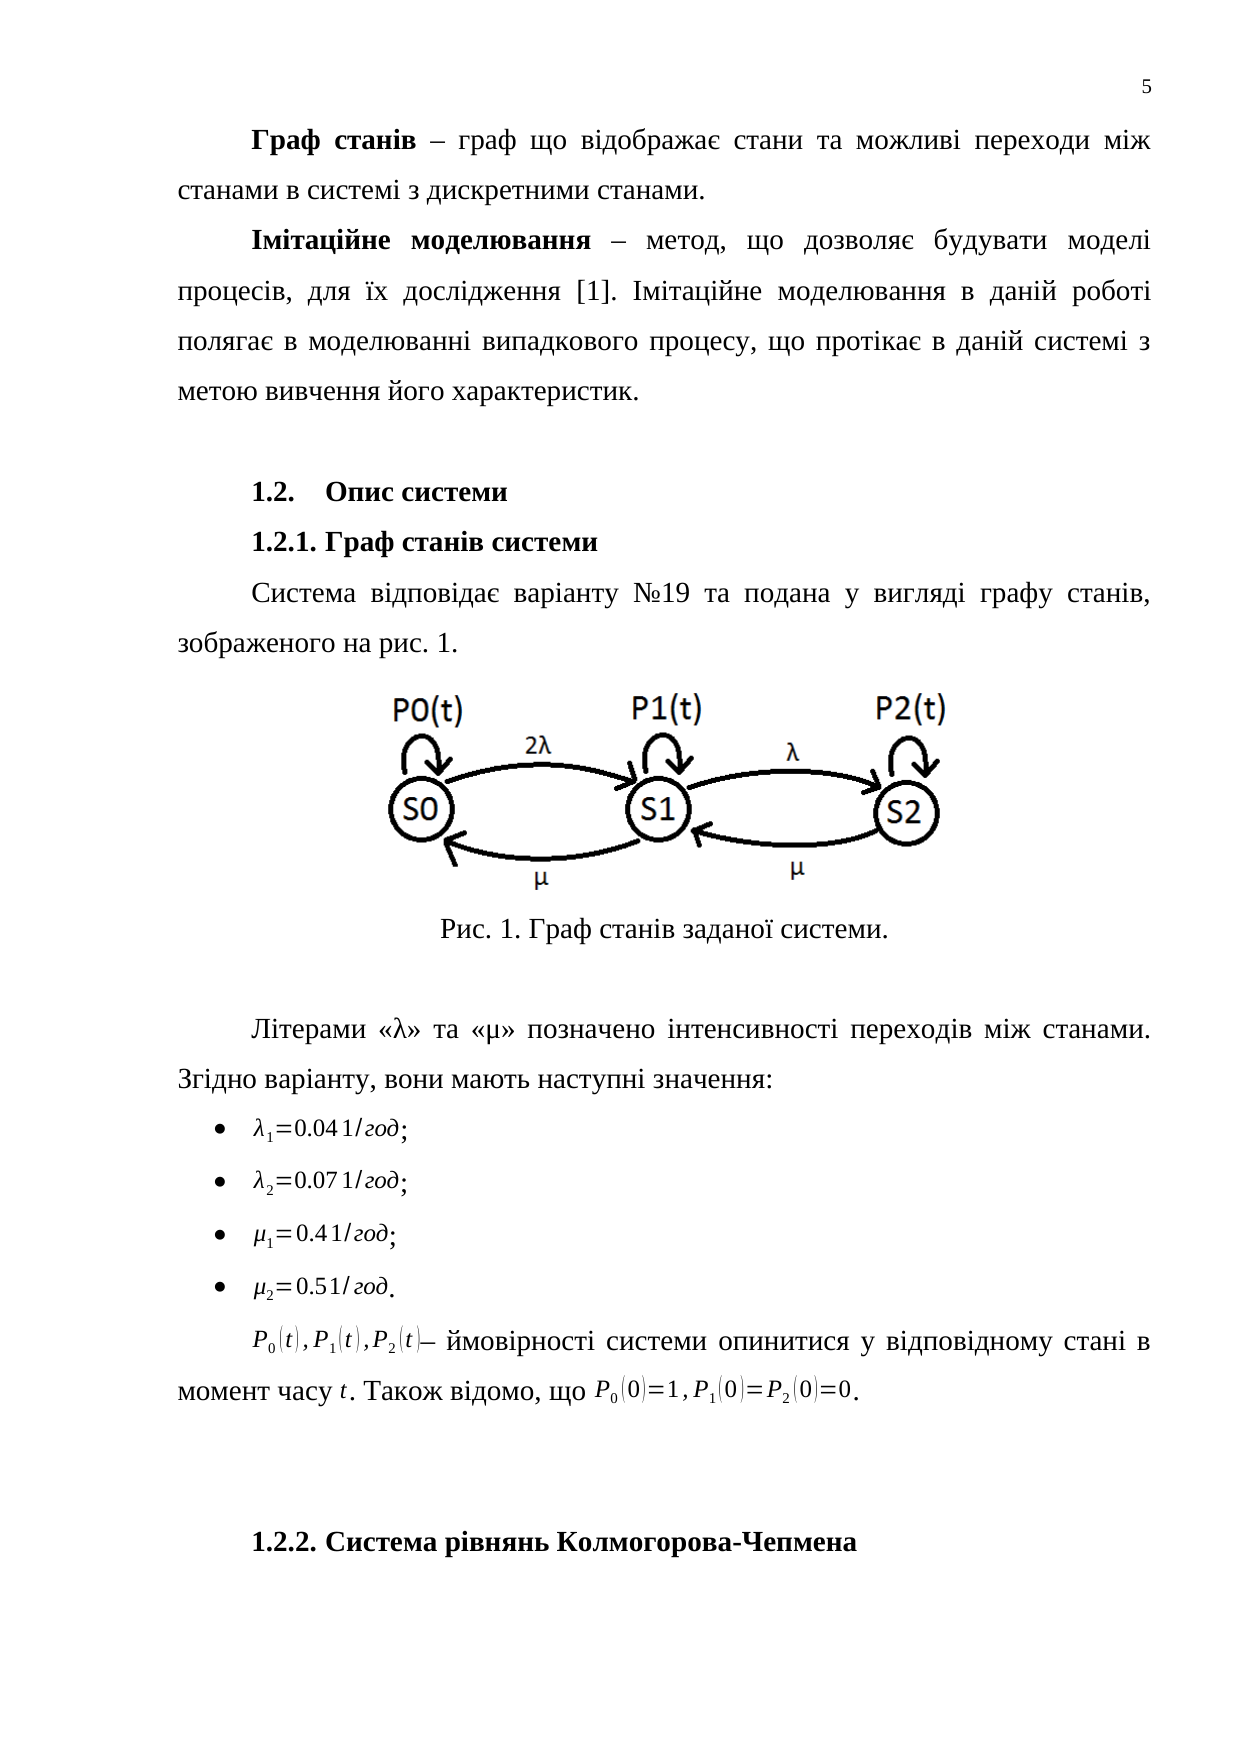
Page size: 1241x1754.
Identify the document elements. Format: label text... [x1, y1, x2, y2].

list ; [215, 1112, 1152, 1148]
list Літерами «λ» та «μ» позначено інтенсивності переходів між станами. Згідно варіанту, вони мають наступні значення: [177, 1011, 1152, 1095]
list Система рівнянь Колмогорова-Чепмена [177, 1524, 1152, 1558]
list ; [215, 1218, 1152, 1254]
list Опис системи [177, 474, 1152, 508]
list ; [215, 1165, 1152, 1201]
list Система відповідає варіанту №19 та подана у вигляді графу станів, зображеного на рис. 1. [177, 575, 1152, 658]
list Імітаційне моделювання – метод, що дозволяє будувати моделі процесів, для їх дослідження [1]. Імітаційне моделювання в даній роботі полягає в моделюванні випадкового процесу, що протікає в даній системі з метою вивчення його характеристик. [177, 222, 1152, 407]
list Граф станів системи [177, 524, 1152, 558]
list – ймовірності системи опинитися у відповідному стані в момент часу . Також відомо, що . [177, 1323, 1152, 1407]
list . [215, 1270, 1152, 1306]
list Рис. 1. Граф станів заданої системи. [177, 911, 1152, 944]
picture [360, 675, 969, 899]
list Граф станів – граф що відображає стани та можливі переходи між станами в системі з дискретними станами. [177, 122, 1152, 206]
